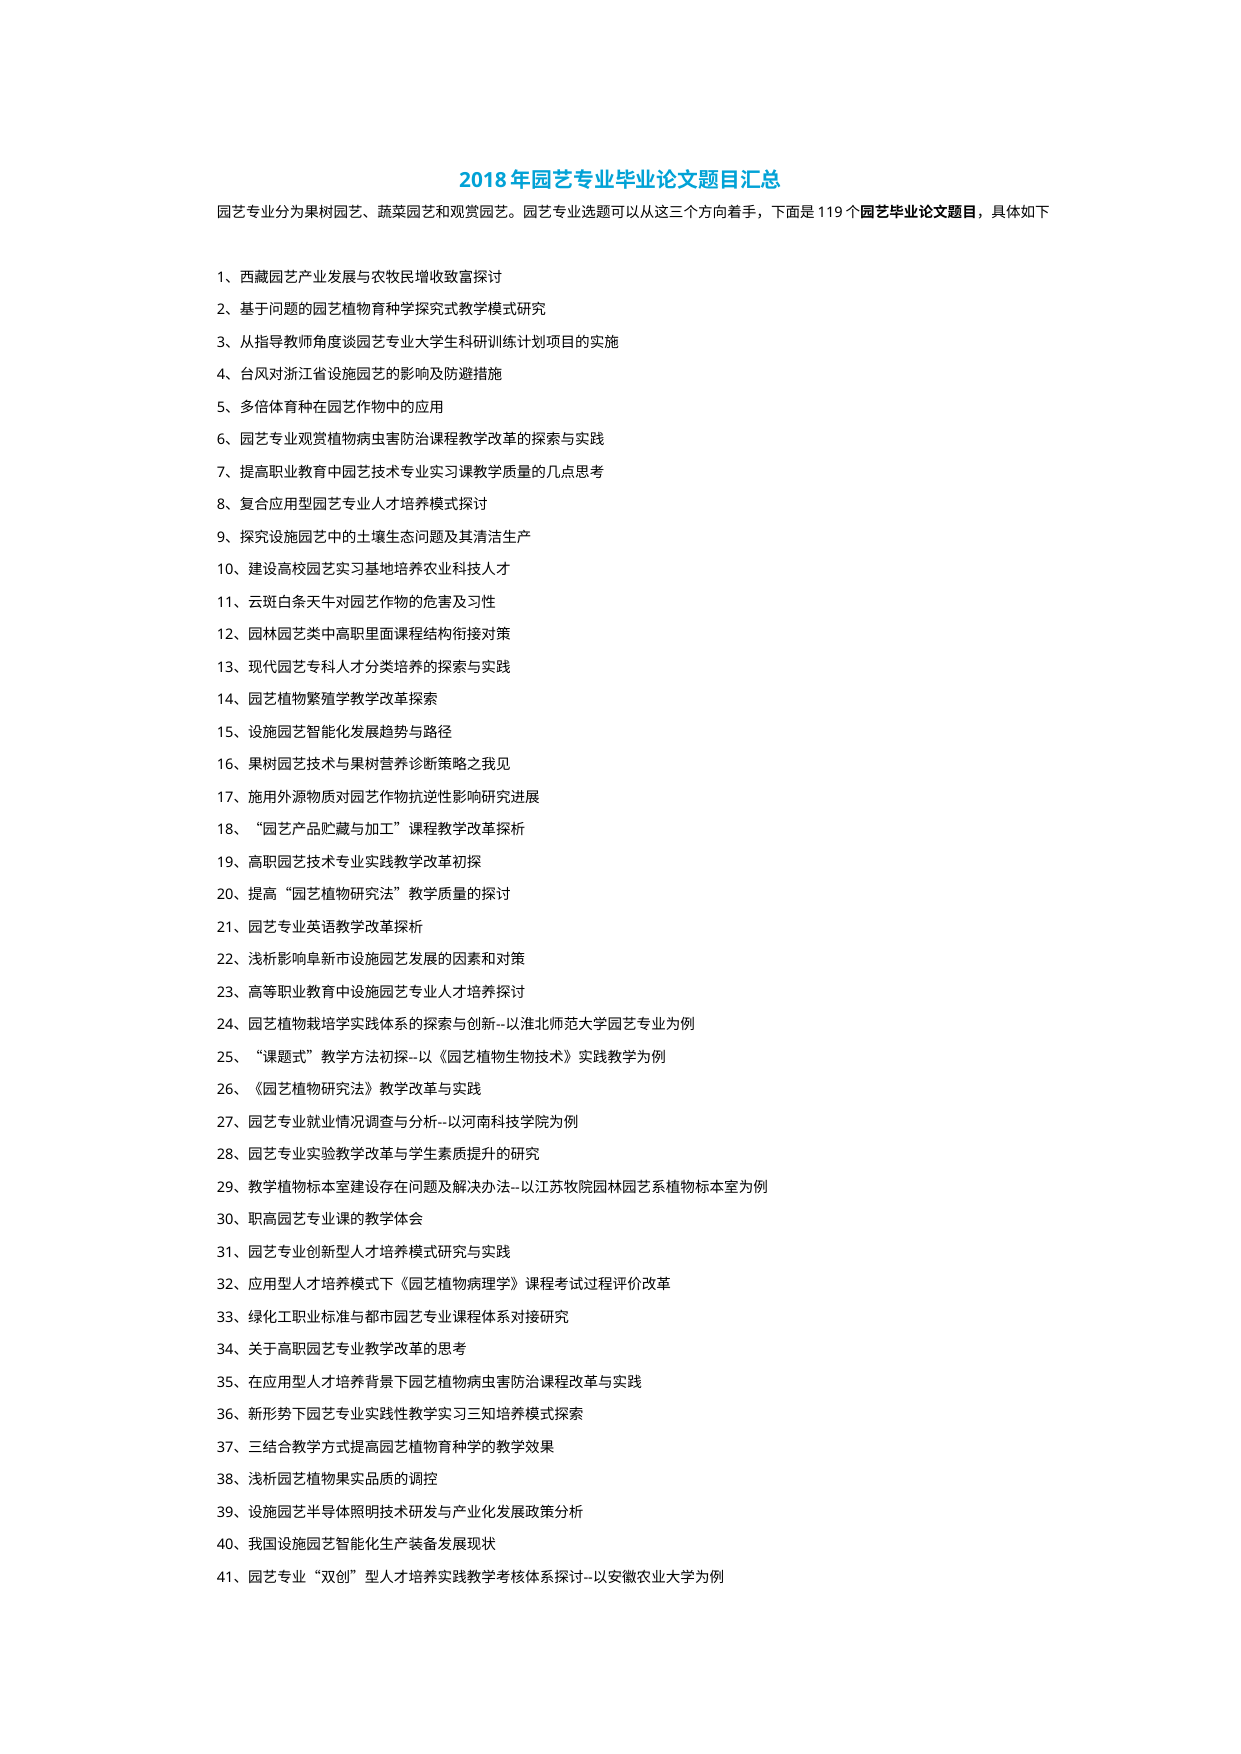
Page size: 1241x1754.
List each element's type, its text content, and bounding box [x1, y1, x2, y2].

text 2018年园艺专业毕业论文题目汇总 [187, 162, 1053, 194]
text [187, 194, 1053, 1592]
